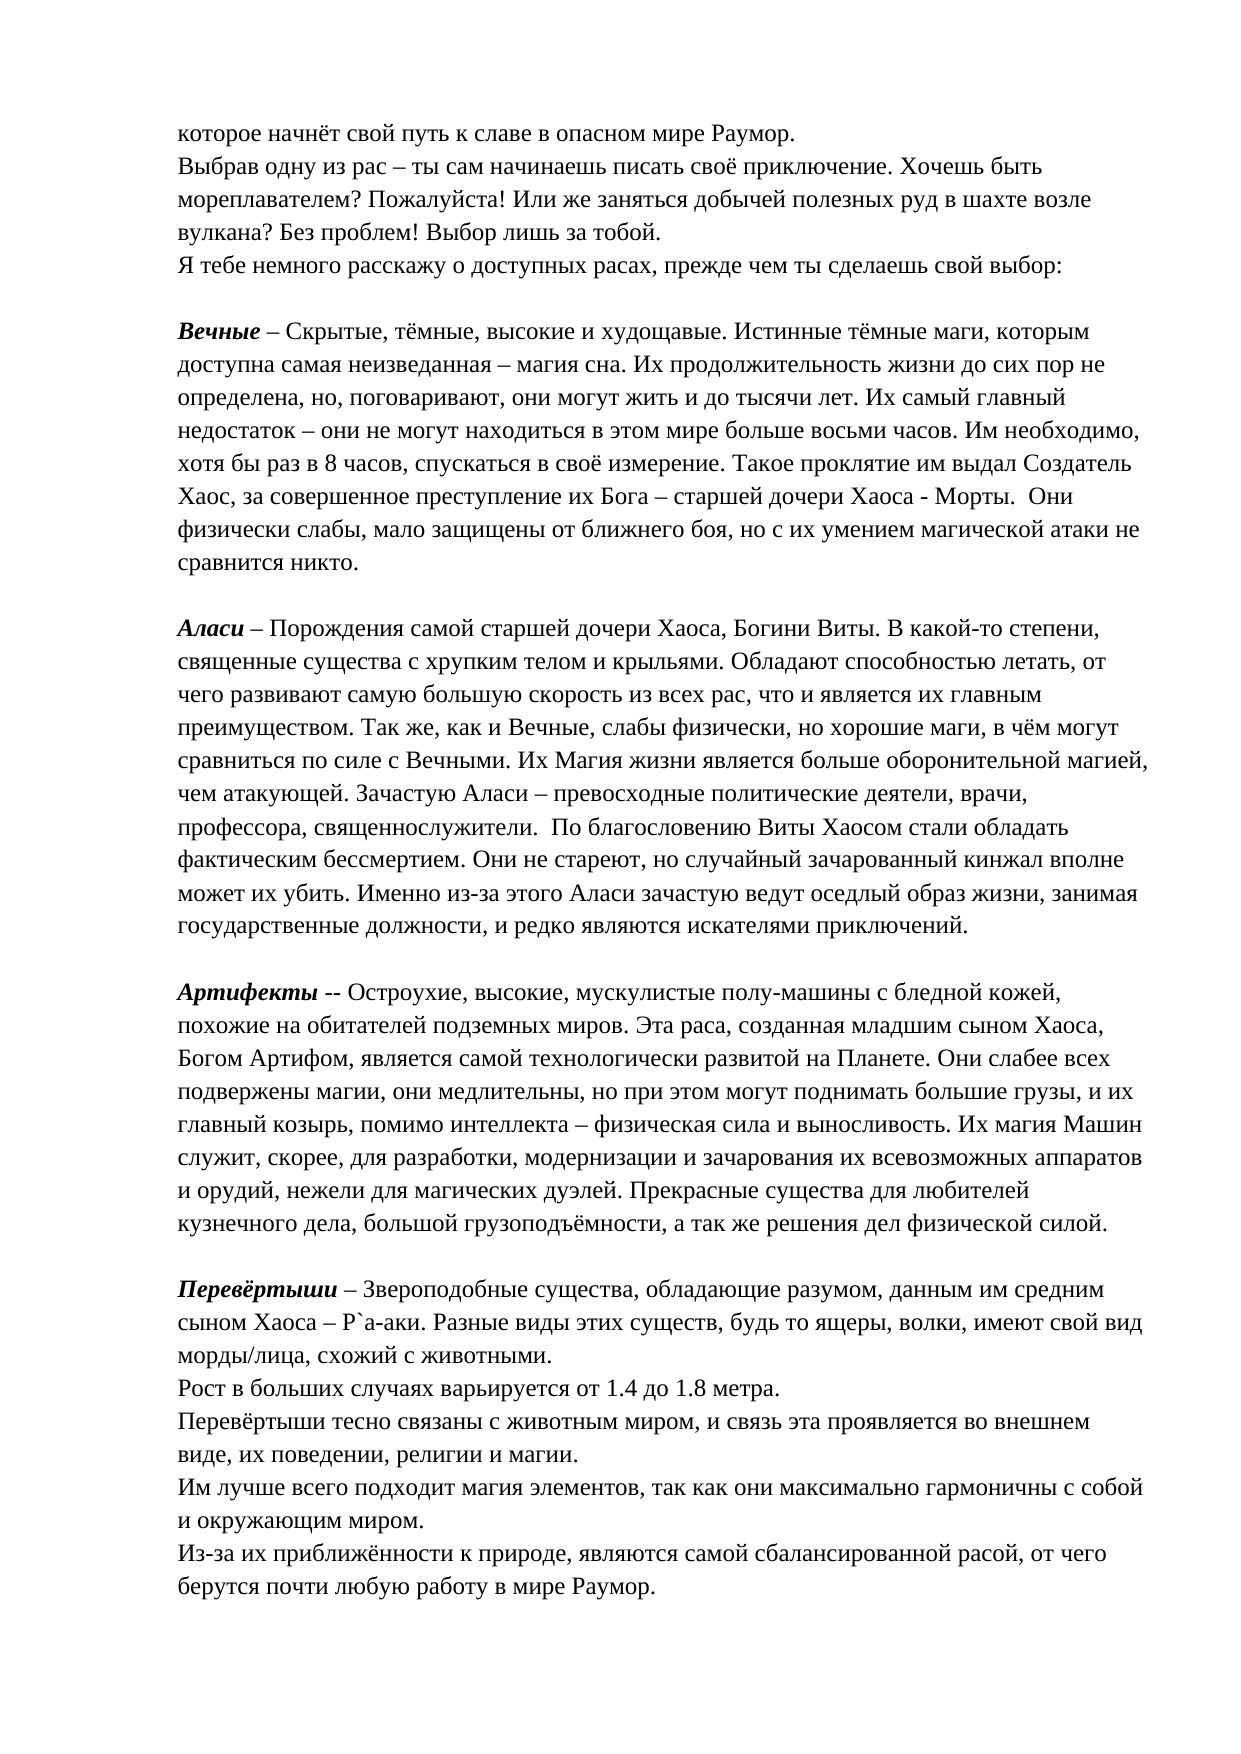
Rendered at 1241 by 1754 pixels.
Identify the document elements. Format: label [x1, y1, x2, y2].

text [177, 118, 1152, 1633]
